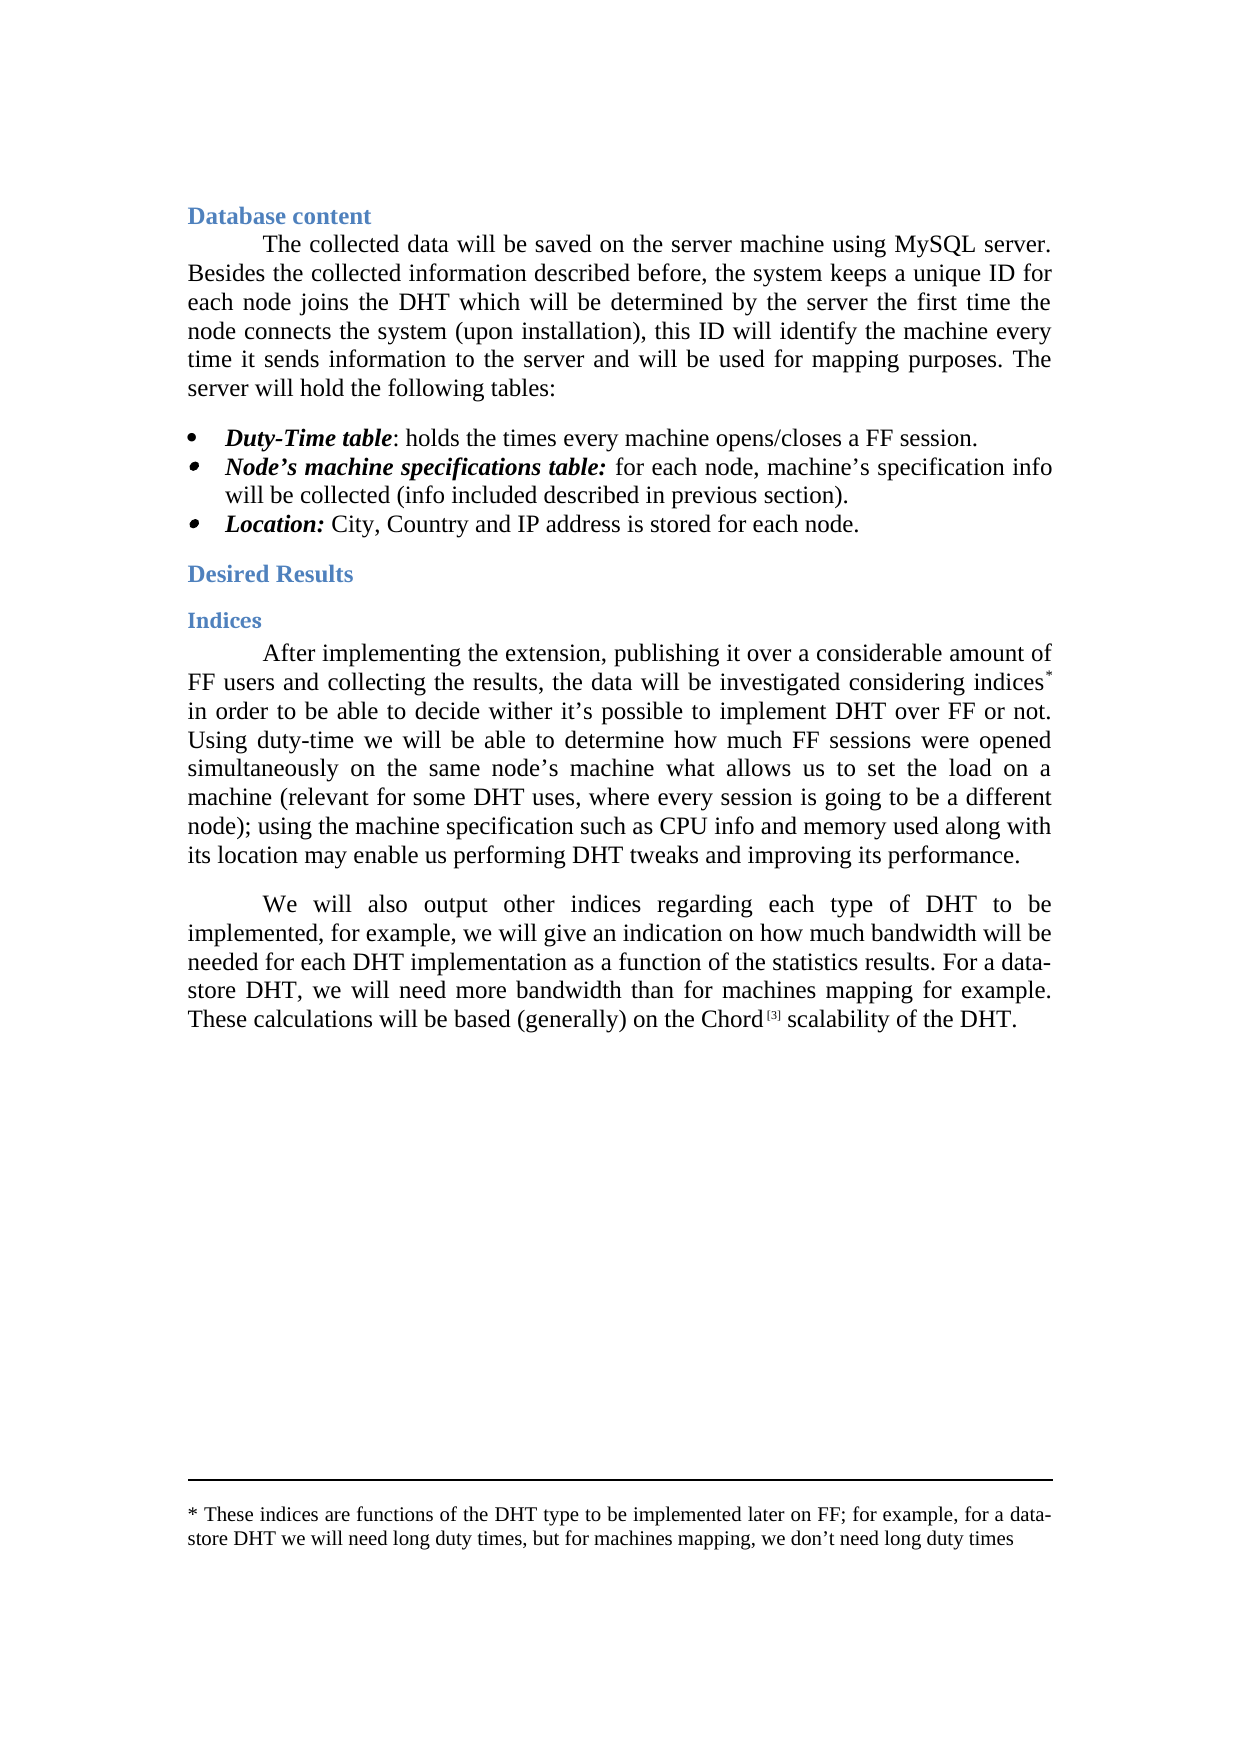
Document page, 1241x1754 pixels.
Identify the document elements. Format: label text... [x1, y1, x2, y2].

subtitle Database content [187, 201, 1053, 229]
list Location: City, Country and IP address is stored for each node. [187, 509, 1053, 538]
text The collected data will be saved on the server machine using MySQL server. Besides the collected information described before, the system keeps a unique ID for each node joins the DHT which will be determined by the server the first time the node connects the system (upon installation), this ID will identify the machine every time it sends information to the server and will be used for mapping purposes. The server will hold the following tables: [187, 229, 1053, 402]
list Duty-Time table: holds the times every machine opens/closes a FF session. [187, 423, 1053, 452]
text * These indices are functions of the DHT type to be implemented later on FF; for example, for a data-store DHT we will need long duty times, but for machines mapping, we don’t need long duty times [187, 1502, 1053, 1550]
list Node’s machine specifications table: for each node, machine’s specification info will be collected (info included described in previous section). [187, 452, 1053, 509]
subtitle Indices [187, 608, 1053, 635]
subtitle Desired Results [187, 559, 1053, 587]
text We will also output other indices regarding each type of DHT to be implemented, for example, we will give an indication on how much bandwidth will be needed for each DHT implementation as a function of the statistics results. For a data-store DHT, we will need more bandwidth than for machines mapping for example. These calculations will be based (generally) on the Chord [3] scalability of the DHT. [187, 889, 1053, 1033]
text After implementing the extension, publishing it over a considerable amount of FF users and collecting the results, the data will be investigated considering indices* in order to be able to decide wither it’s possible to implement DHT over FF or not. Using duty-time we will be able to determine how much FF sessions were opened simultaneously on the same node’s machine what allows us to set the load on a machine (relevant for some DHT uses, where every session is going to be a different node); using the machine specification such as CPU info and memory used along with its location may enable us performing DHT tweaks and improving its performance. [187, 638, 1053, 868]
